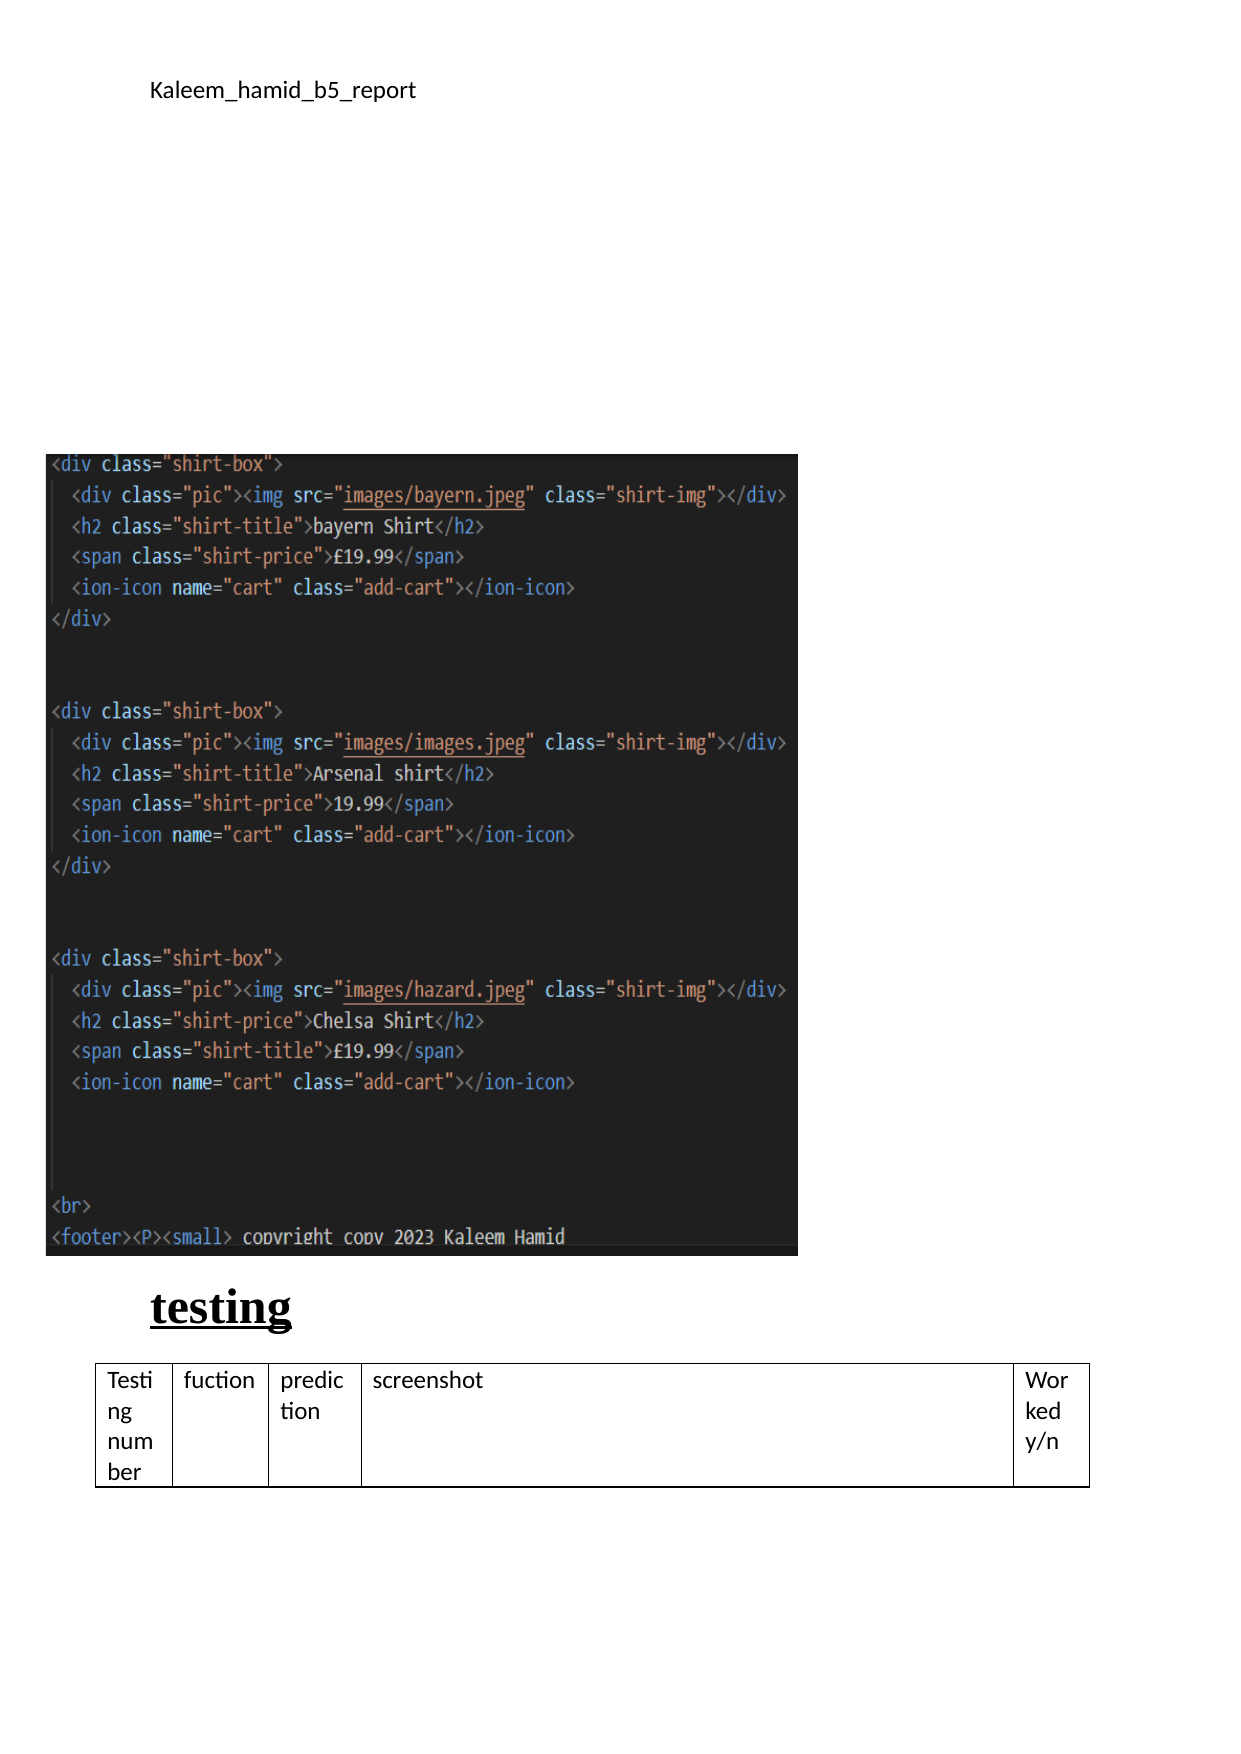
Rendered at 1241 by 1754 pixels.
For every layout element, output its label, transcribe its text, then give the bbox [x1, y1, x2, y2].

table_header Worked y/n [1014, 1364, 1089, 1486]
table_header Testing number [96, 1364, 172, 1486]
picture [45, 454, 798, 1256]
table_header prediction [269, 1364, 361, 1486]
table_header screenshot [362, 1364, 1013, 1486]
subtitle testing [150, 1277, 1090, 1334]
table_header fuction [173, 1364, 268, 1486]
